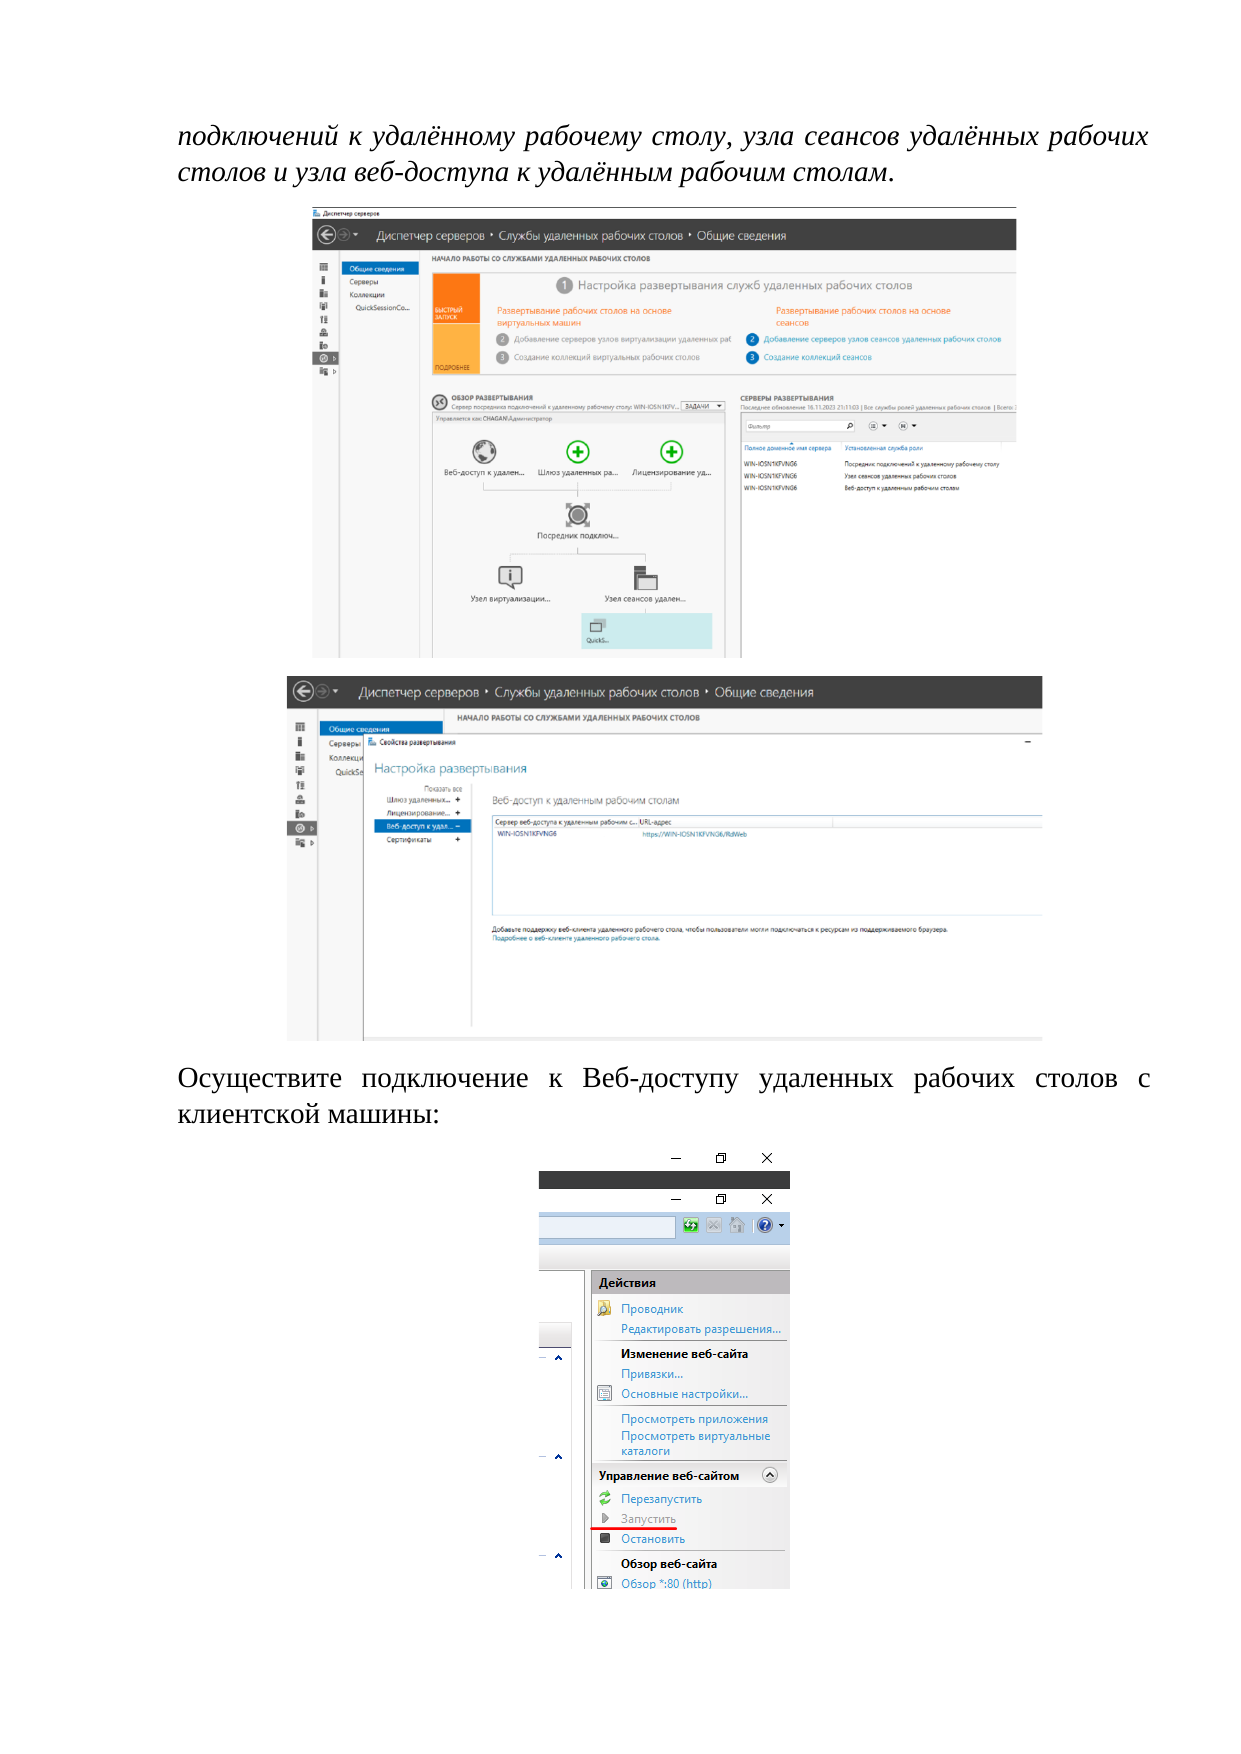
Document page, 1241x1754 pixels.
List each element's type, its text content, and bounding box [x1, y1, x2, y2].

picture [286, 676, 1043, 1041]
text Осуществите подключение к Веб-доступу удаленных рабочих столов с клиентской машины: [177, 1060, 1152, 1129]
picture [312, 207, 1017, 658]
picture [538, 1148, 790, 1589]
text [177, 118, 1152, 188]
